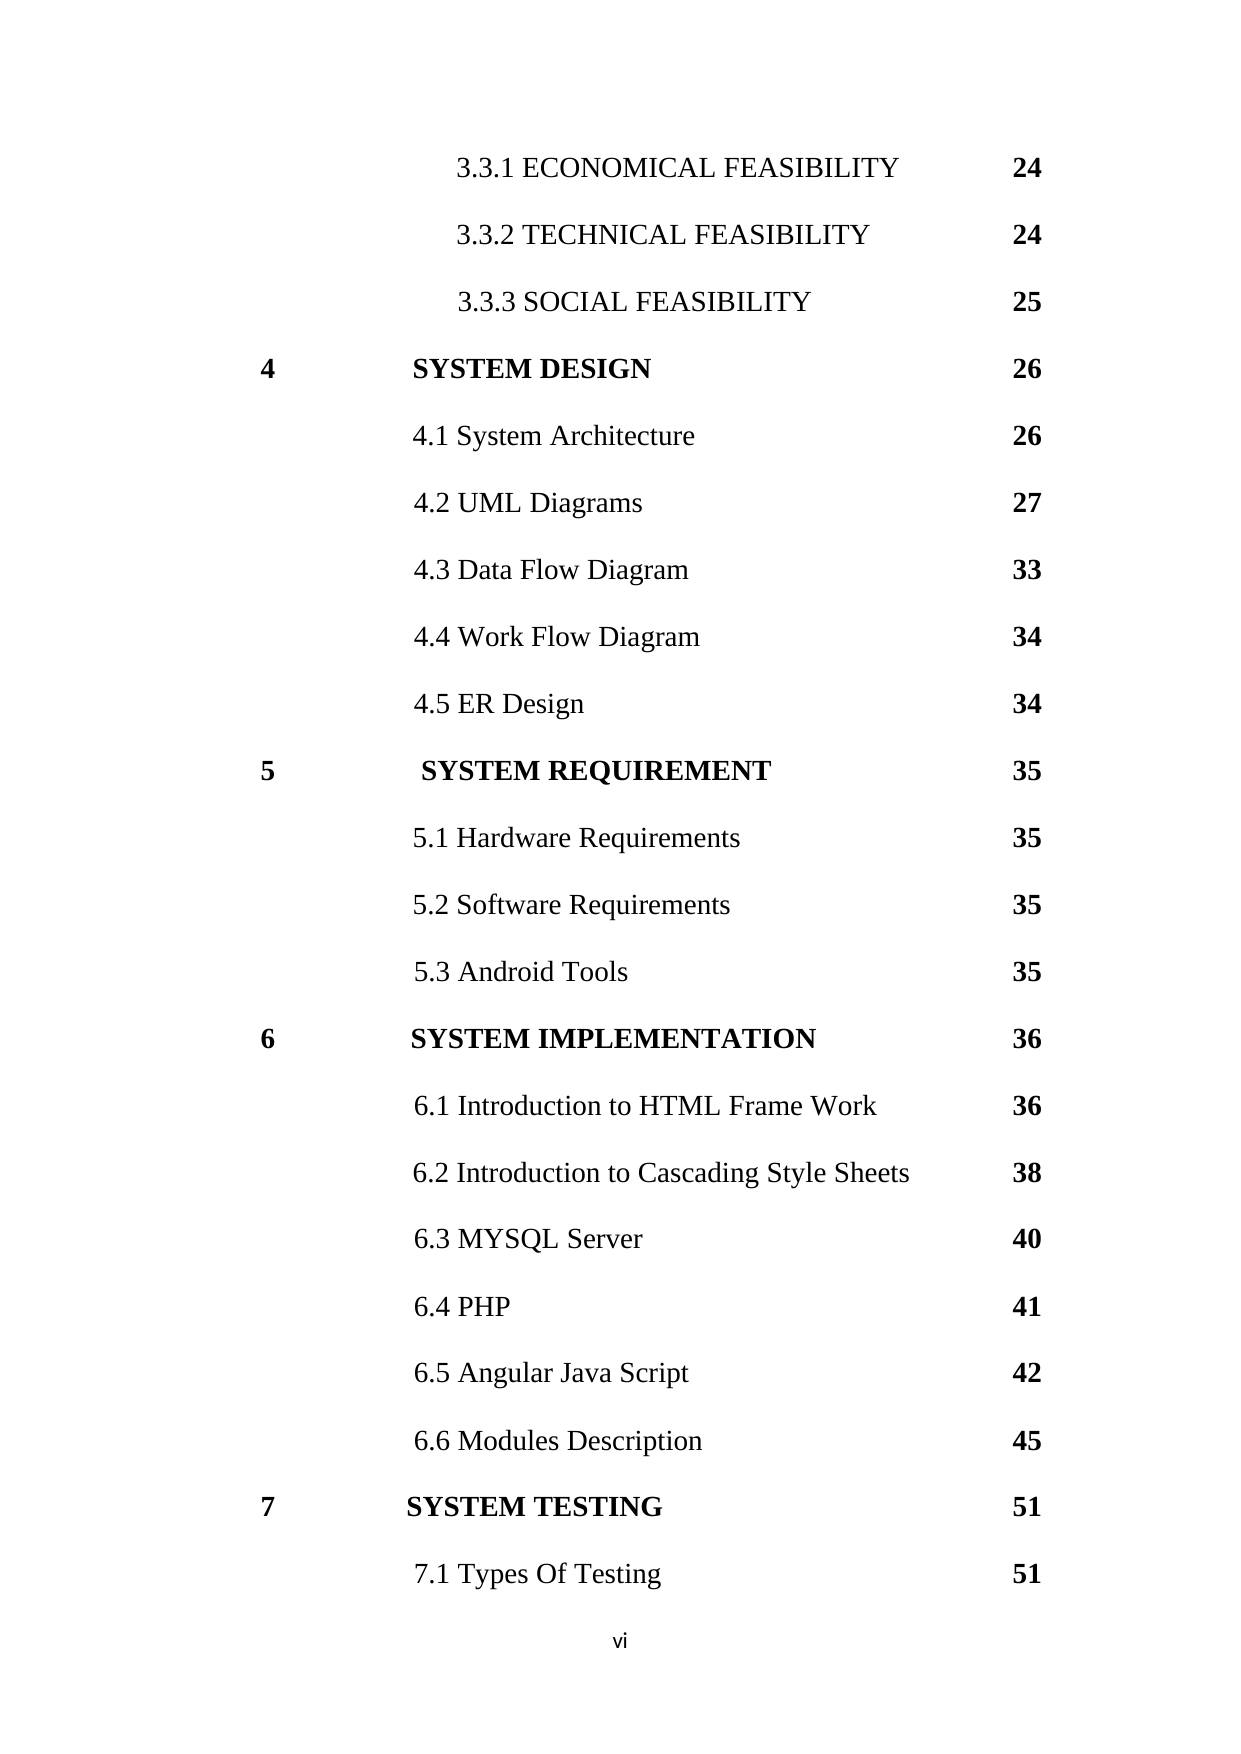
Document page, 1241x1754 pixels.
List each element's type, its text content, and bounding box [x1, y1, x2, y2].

text 6.4 PHP 41 [187, 1289, 1112, 1322]
text 6.6 Modules Description 45 [187, 1423, 1112, 1456]
text 4.3 Data Flow Diagram 33 [187, 552, 1112, 585]
text 7 SYSTEM TESTING 51 [187, 1489, 1112, 1523]
text 6.5 Angular Java Script 42 [187, 1356, 1112, 1389]
text 4.1 System Architecture 26 [187, 418, 1112, 451]
text 6 SYSTEM IMPLEMENTATION 36 [187, 1021, 1112, 1054]
text 3.3.3 SOCIAL FEASIBILITY 25 [187, 284, 1112, 317]
text 6.1 Introduction to HTML Frame Work 36 [187, 1088, 1112, 1121]
text 7.1 Types Of Testing 51 [187, 1557, 1112, 1590]
text 6.2 Introduction to Cascading Style Sheets 38 [187, 1155, 1112, 1188]
text 5.2 Software Requirements 35 [187, 887, 1112, 920]
text 4.2 UML Diagrams 27 [187, 485, 1112, 518]
text 4.5 ER Design 34 [187, 686, 1112, 719]
text 3.3.1 ECONOMICAL FEASIBILITY 24 [187, 150, 1112, 183]
text 6.3 MYSQL Server 40 [187, 1222, 1112, 1255]
text 5.3 Android Tools 35 [187, 954, 1112, 987]
text 3.3.2 TECHNICAL FEASIBILITY 24 [187, 217, 1112, 251]
text 4 SYSTEM DESIGN 26 [187, 351, 1112, 384]
text 5.1 Hardware Requirements 35 [187, 820, 1112, 853]
text 4.4 Work Flow Diagram 34 [187, 619, 1112, 652]
text 5 SYSTEM REQUIREMENT 35 [187, 753, 1112, 786]
